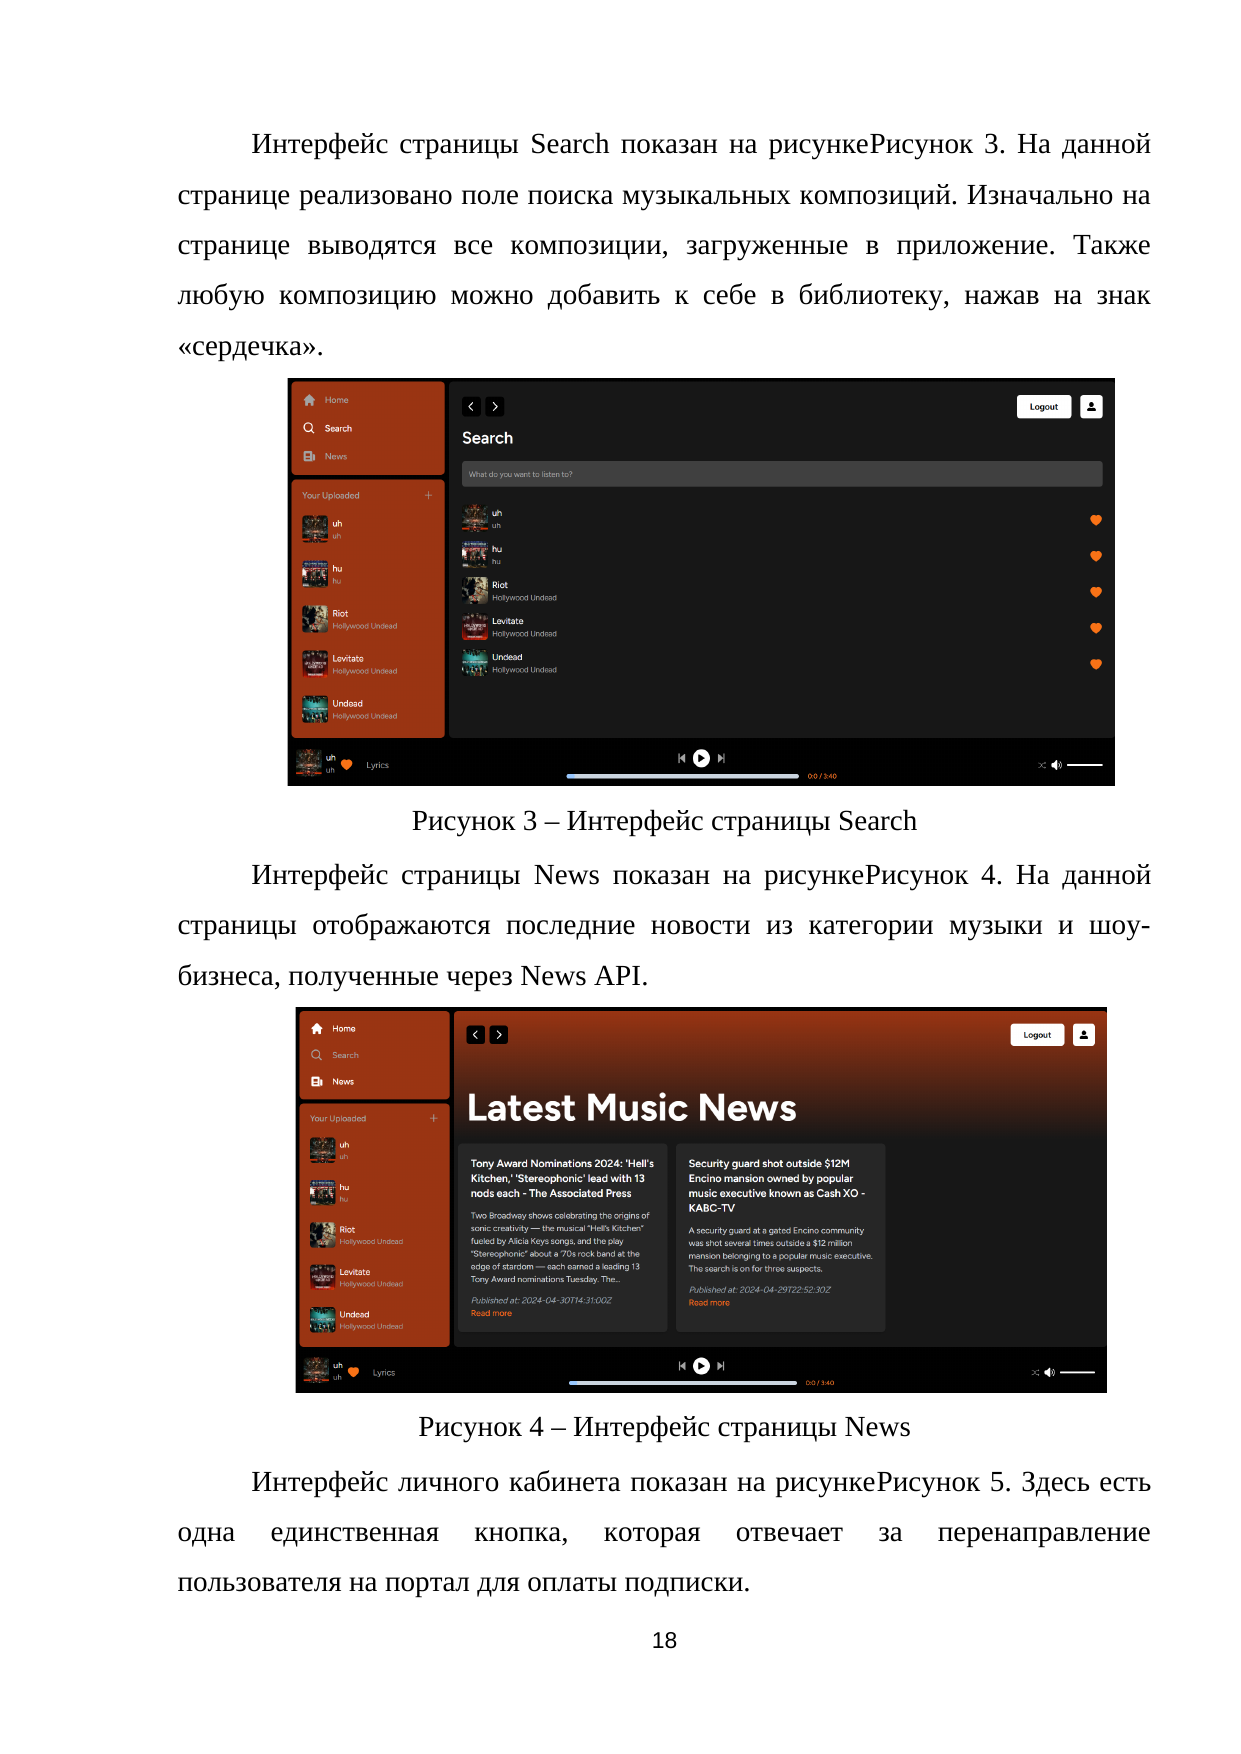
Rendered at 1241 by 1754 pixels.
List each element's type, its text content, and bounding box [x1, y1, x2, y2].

text Интерфейс личного кабинета показан на рисункеРисунок 5. Здесь есть одна единственная кнопка, которая отвечает за перенаправление пользователя на портал для оплаты подписки. [177, 1464, 1152, 1598]
text Интерфейс страницы Search показан на рисункеРисунок 3. На данной странице реализовано поле поиска музыкальных композиций. Изначально на странице выводятся все композиции, загруженные в приложение. Также любую композицию можно добавить к себе в библиотеку, нажав на знак «сердечка». [177, 127, 1152, 361]
picture [295, 1007, 1107, 1393]
text Рисунок 4 – Интерфейс страницы News [177, 1409, 1152, 1443]
picture [287, 378, 1115, 786]
text Интерфейс страницы News показан на рисункеРисунок 4. На данной страницы отображаются последние новости из категории музыки и шоу-бизнеса, полученные через News API. [177, 857, 1152, 991]
text Рисунок 3 – Интерфейс страницы Search [177, 803, 1152, 836]
